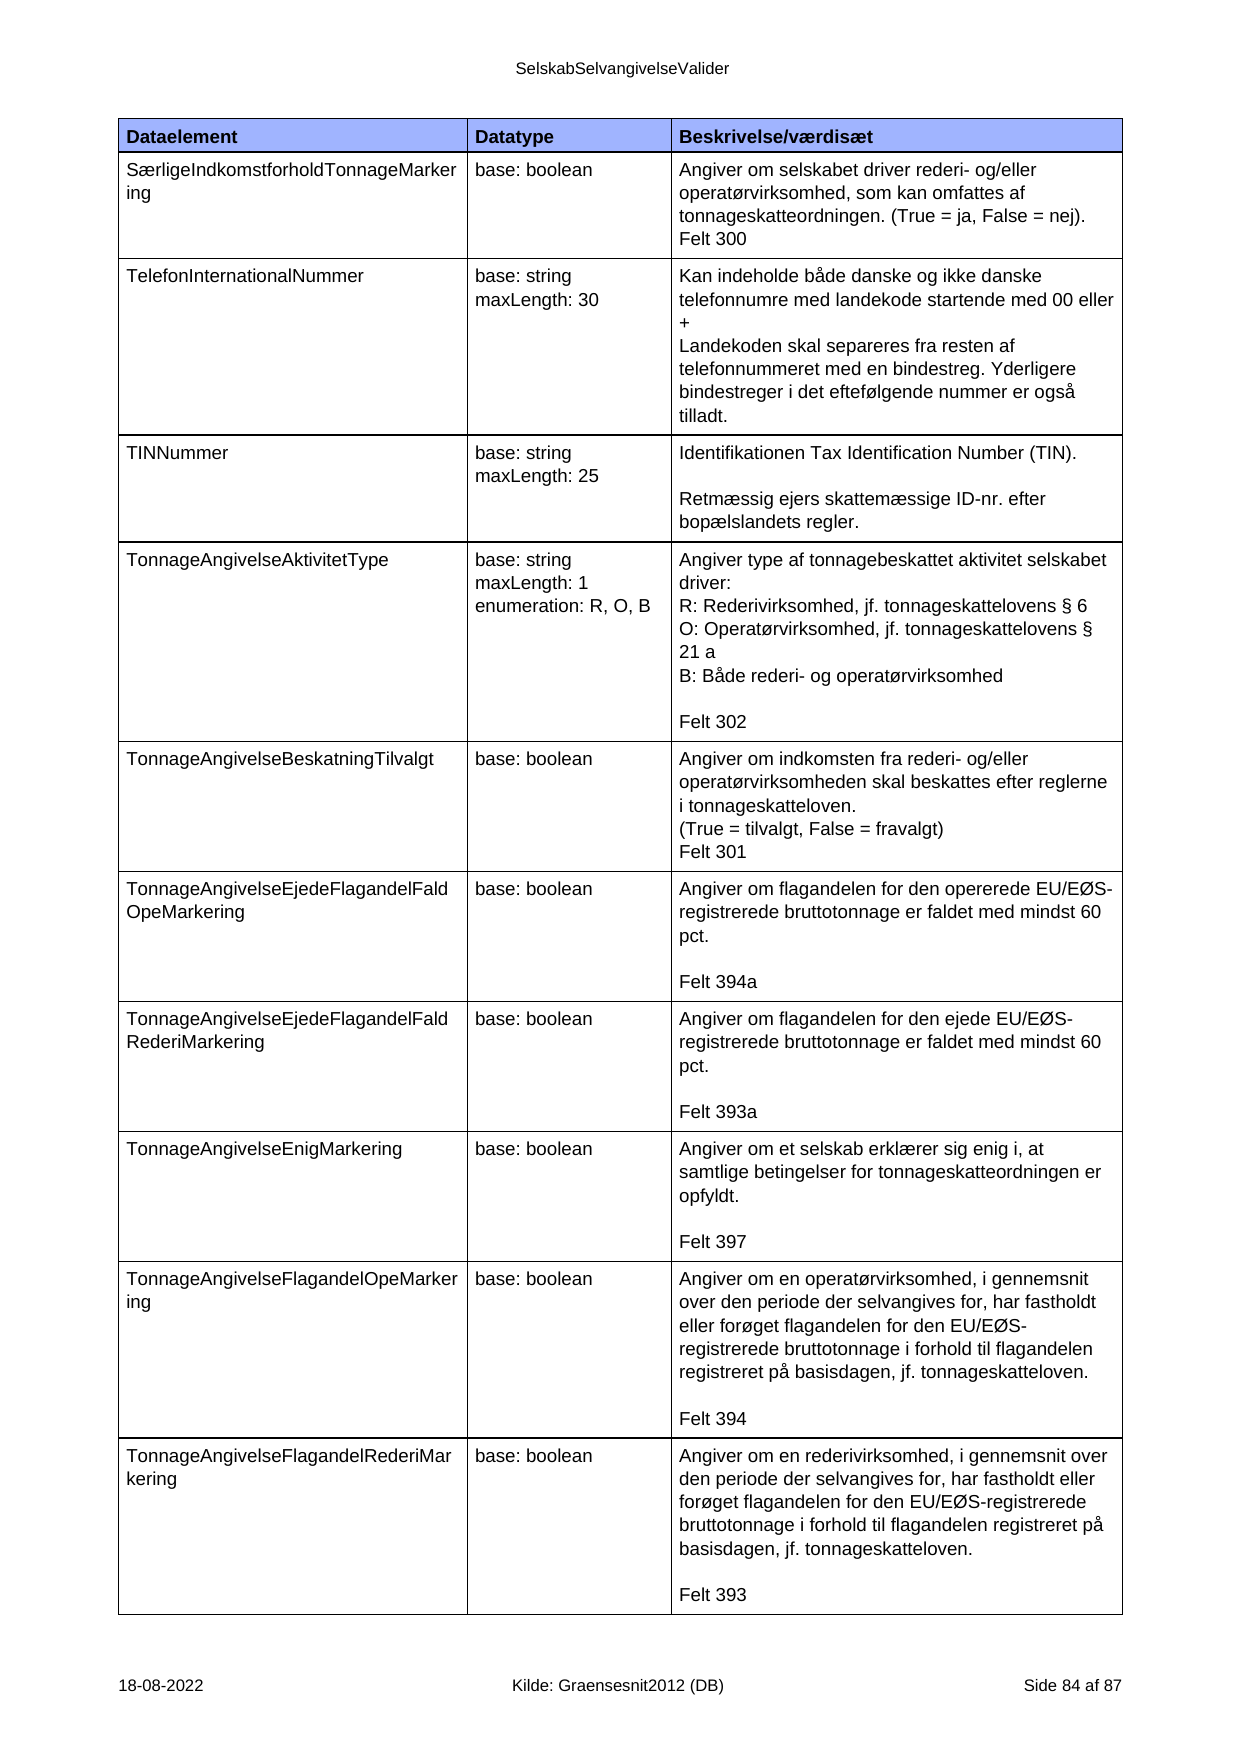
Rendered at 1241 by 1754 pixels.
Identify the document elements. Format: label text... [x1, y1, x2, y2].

table_cell TelefonInternationalNummer [119, 259, 467, 434]
table_cell base: string maxLength: 1 enumeration: R, O, B [468, 543, 671, 741]
table_cell TonnageAngivelseBeskatningTilvalgt [119, 742, 467, 871]
table_cell TonnageAngivelseFlagandelOpeMarkering [119, 1262, 467, 1437]
table_header Beskrivelse/værdisæt [672, 119, 1122, 151]
table_cell TonnageAngivelseFlagandelRederiMarkering [119, 1439, 467, 1613]
table_cell base: boolean [468, 1439, 671, 1613]
table_cell base: string maxLength: 25 [468, 436, 671, 541]
table_cell base: string maxLength: 30 [468, 259, 671, 434]
table_cell TonnageAngivelseEjedeFlagandelFaldRederiMarkering [119, 1002, 467, 1131]
table_cell Kan indeholde både danske og ikke danske telefonnumre med landekode startende med 00 eller + Landekoden skal separeres fra resten af telefonnummeret med en bindestreg. Yderligere bindestreger i det eftefølgende nummer er også tilladt. [672, 259, 1122, 434]
table_cell Angiver om flagandelen for den opererede EU/EØS-registrerede bruttotonnage er faldet med mindst 60 pct. Felt 394a [672, 872, 1122, 1001]
table_cell Angiver om flagandelen for den ejede EU/EØS-registrerede bruttotonnage er faldet med mindst 60 pct. Felt 393a [672, 1002, 1122, 1131]
table_header Dataelement [119, 119, 467, 151]
table_cell SærligeIndkomstforholdTonnageMarkering [119, 153, 467, 258]
table_cell base: boolean [468, 1002, 671, 1131]
table_cell base: boolean [468, 742, 671, 871]
table_cell TonnageAngivelseEnigMarkering [119, 1132, 467, 1261]
table_cell TonnageAngivelseAktivitetType [119, 543, 467, 741]
table_cell Angiver om indkomsten fra rederi- og/eller operatørvirksomheden skal beskattes efter reglerne i tonnageskatteloven. (True = tilvalgt, False = fravalgt) Felt 301 [672, 742, 1122, 871]
table_cell Angiver om selskabet driver rederi- og/eller operatørvirksomhed, som kan omfattes af tonnageskatteordningen. (True = ja, False = nej). Felt 300 [672, 153, 1122, 258]
table_header Datatype [468, 119, 671, 151]
table_cell base: boolean [468, 872, 671, 1001]
table_cell base: boolean [468, 1262, 671, 1437]
table_cell Angiver type af tonnagebeskattet aktivitet selskabet driver: R: Rederivirksomhed, jf. tonnageskattelovens § 6 O: Operatørvirksomhed, jf. tonnageskattelovens § 21 a B: Både rederi- og operatørvirksomhed Felt 302 [672, 543, 1122, 741]
table_cell Angiver om en operatørvirksomhed, i gennemsnit over den periode der selvangives for, har fastholdt eller forøget flagandelen for den EU/EØS-registrerede bruttotonnage i forhold til flagandelen registreret på basisdagen, jf. tonnageskatteloven. Felt 394 [672, 1262, 1122, 1437]
table_cell TINNummer [119, 436, 467, 541]
table_cell Identifikationen Tax Identification Number (TIN). Retmæssig ejers skattemæssige ID-nr. efter bopælslandets regler. [672, 436, 1122, 541]
table_cell TonnageAngivelseEjedeFlagandelFaldOpeMarkering [119, 872, 467, 1001]
table_cell base: boolean [468, 1132, 671, 1261]
table_cell Angiver om en rederivirksomhed, i gennemsnit over den periode der selvangives for, har fastholdt eller forøget flagandelen for den EU/EØS-registrerede bruttotonnage i forhold til flagandelen registreret på basisdagen, jf. tonnageskatteloven. Felt 393 [672, 1439, 1122, 1613]
table_cell base: boolean [468, 153, 671, 258]
table_cell Angiver om et selskab erklærer sig enig i, at samtlige betingelser for tonnageskatteordningen er opfyldt. Felt 397 [672, 1132, 1122, 1261]
